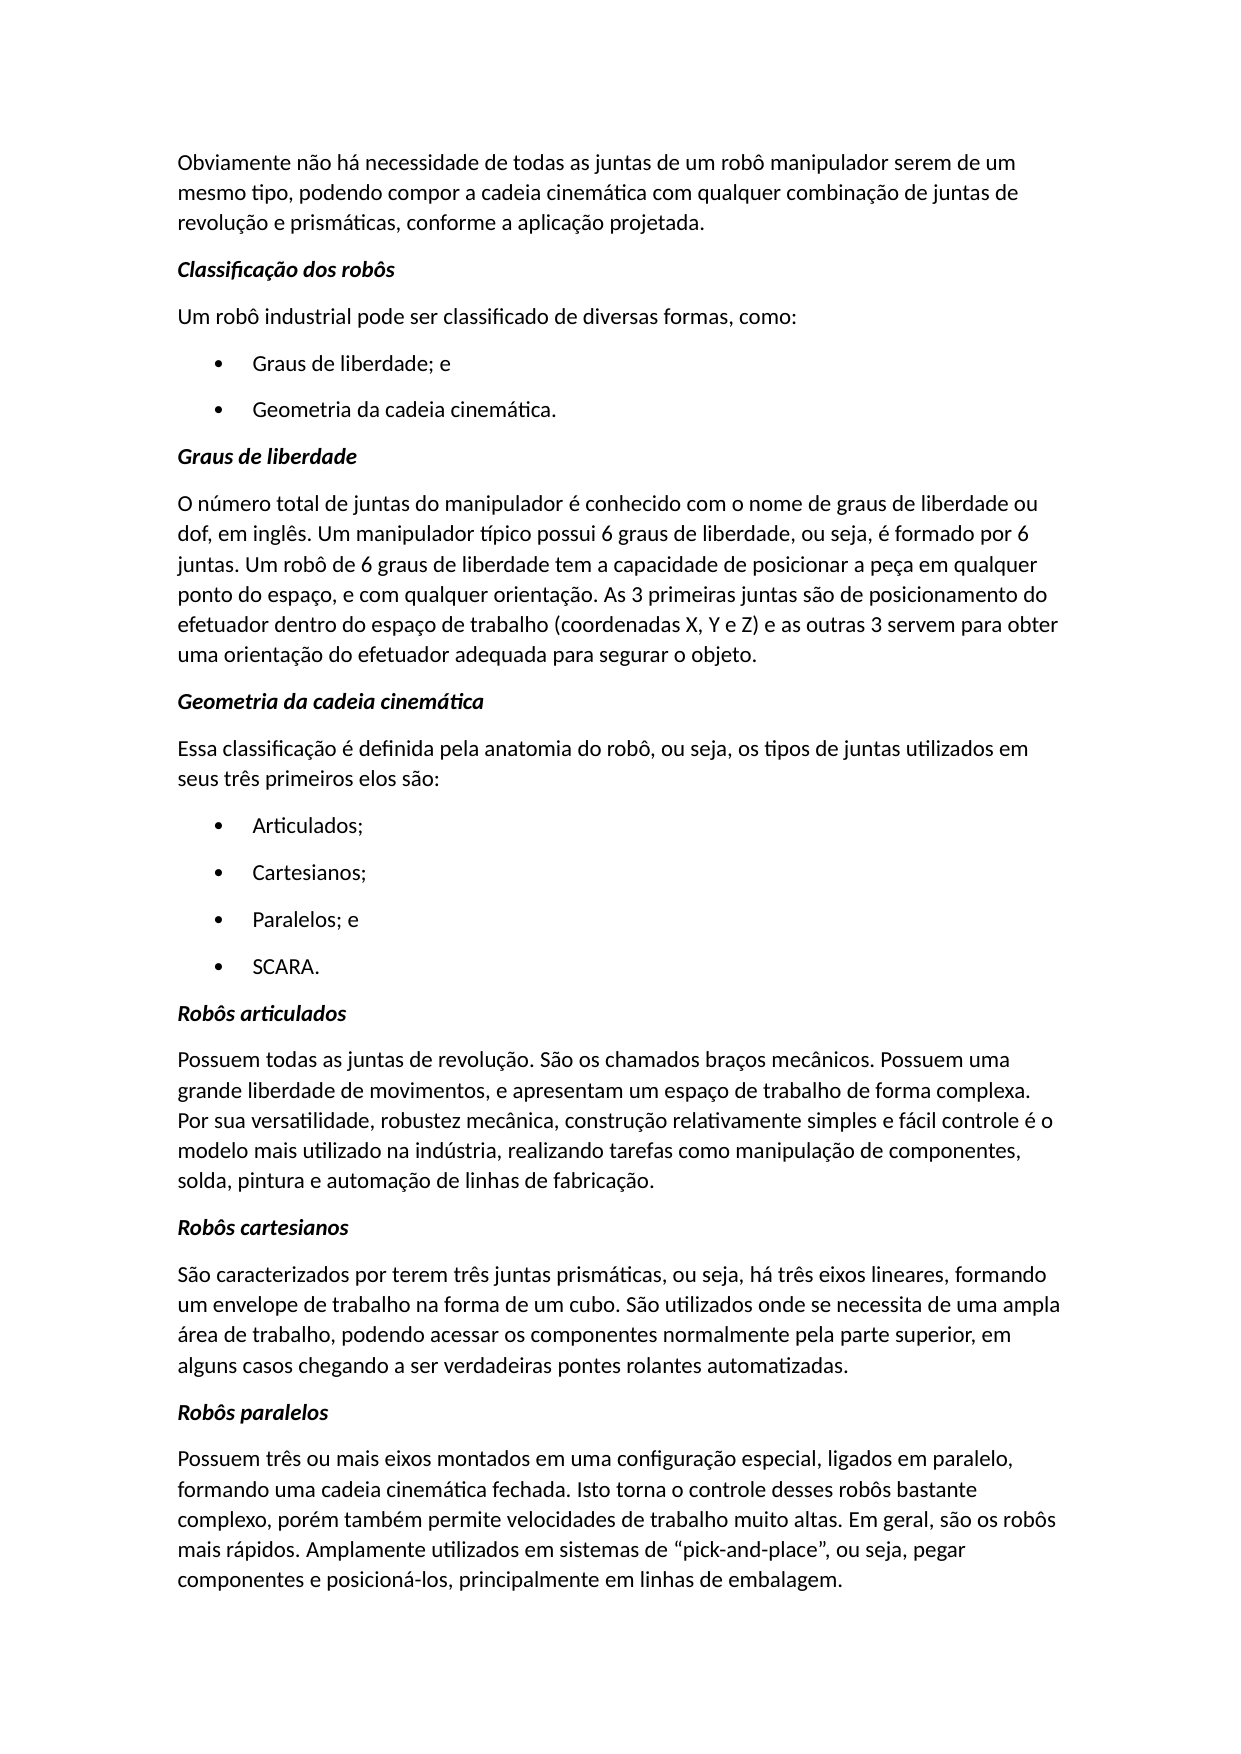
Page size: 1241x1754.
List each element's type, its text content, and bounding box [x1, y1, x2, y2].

list Articulados; [215, 811, 1063, 839]
text Graus de liberdade [177, 442, 1063, 470]
text Obviamente não há necessidade de todas as juntas de um robô manipulador serem de um mesmo tipo, podendo compor a cadeia cinemática com qualquer combinação de juntas de revolução e prismáticas, conforme a aplicação projetada. [177, 148, 1063, 236]
list Paralelos; e [215, 905, 1063, 933]
text Geometria da cadeia cinemática [177, 687, 1063, 715]
text Possuem todas as juntas de revolução. São os chamados braços mecânicos. Possuem uma grande liberdade de movimentos, e apresentam um espaço de trabalho de forma complexa. Por sua versatilidade, robustez mecânica, construção relativamente simples e fácil controle é o modelo mais utilizado na indústria, realizando tarefas como manipulação de componentes, solda, pintura e automação de linhas de fabricação. [177, 1046, 1063, 1194]
list Cartesianos; [215, 858, 1063, 886]
text Um robô industrial pode ser classificado de diversas formas, como: [177, 302, 1063, 330]
text Robôs paralelos [177, 1398, 1063, 1426]
text Robôs articulados [177, 999, 1063, 1027]
text São caracterizados por terem três juntas prismáticas, ou seja, há três eixos lineares, formando um envelope de trabalho na forma de um cubo. São utilizados onde se necessita de uma ampla área de trabalho, podendo acessar os componentes normalmente pela parte superior, em alguns casos chegando a ser verdadeiras pontes rolantes automatizadas. [177, 1260, 1063, 1379]
text Classificação dos robôs [177, 255, 1063, 283]
list Geometria da cadeia cinemática. [215, 396, 1063, 423]
list SCARA. [215, 952, 1063, 980]
text Essa classificação é definida pela anatomia do robô, ou seja, os tipos de juntas utilizados em seus três primeiros elos são: [177, 734, 1063, 792]
list Graus de liberdade; e [215, 349, 1063, 377]
text Possuem três ou mais eixos montados em uma configuração especial, ligados em paralelo, formando uma cadeia cinemática fechada. Isto torna o controle desses robôs bastante complexo, porém também permite velocidades de trabalho muito altas. Em geral, são os robôs mais rápidos. Amplamente utilizados em sistemas de “pick-and-place”, ou seja, pegar componentes e posicioná-los, principalmente em linhas de embalagem. [177, 1444, 1063, 1593]
text Robôs cartesianos [177, 1213, 1063, 1241]
text O número total de juntas do manipulador é conhecido com o nome de graus de liberdade ou dof, em inglês. Um manipulador típico possui 6 graus de liberdade, ou seja, é formado por 6 juntas. Um robô de 6 graus de liberdade tem a capacidade de posicionar a peça em qualquer ponto do espaço, e com qualquer orientação. As 3 primeiras juntas são de posicionamento do efetuador dentro do espaço de trabalho (coordenadas X, Y e Z) e as outras 3 servem para obter uma orientação do efetuador adequada para segurar o objeto. [177, 489, 1063, 668]
